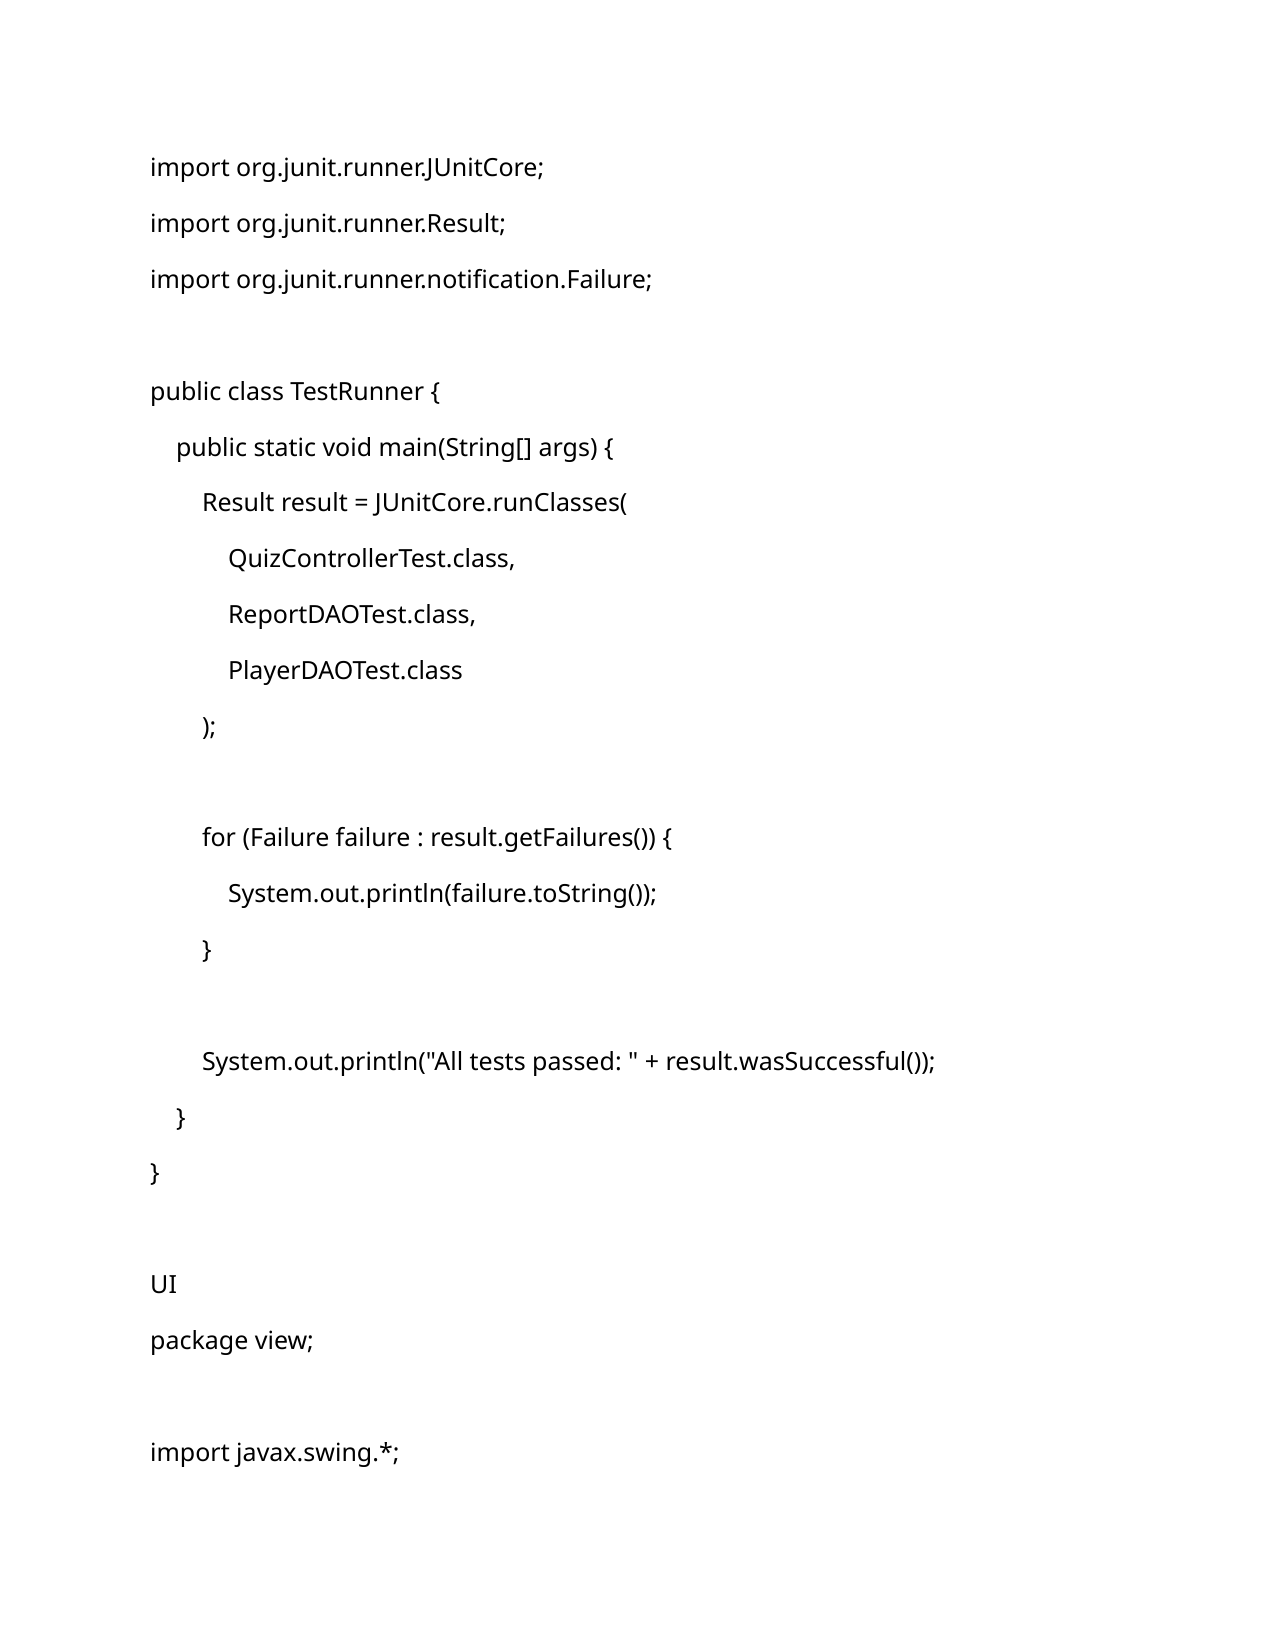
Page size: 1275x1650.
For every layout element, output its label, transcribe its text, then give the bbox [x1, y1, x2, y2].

text } [150, 1099, 1125, 1133]
text public class TestRunner { [150, 373, 1125, 407]
text import javax.swing.*; [150, 1434, 1125, 1468]
text import org.junit.runner.notification.Failure; [150, 262, 1125, 296]
text Result result = JUnitCore.runClasses( [150, 485, 1125, 519]
text UI [150, 1267, 1125, 1301]
text import org.junit.runner.Result; [150, 206, 1125, 240]
text ); [150, 708, 1125, 742]
text public static void main(String[] args) { [150, 429, 1125, 463]
text import org.junit.runner.JUnitCore; [150, 150, 1125, 184]
text for (Failure failure : result.getFailures()) { [150, 820, 1125, 854]
text PlayerDAOTest.class [150, 652, 1125, 687]
text package view; [150, 1322, 1125, 1357]
text System.out.println("All tests passed: " + result.wasSuccessful()); [150, 1043, 1125, 1077]
text } [150, 932, 1125, 966]
text ReportDAOTest.class, [150, 597, 1125, 631]
text } [150, 1155, 1125, 1189]
text System.out.println(failure.toString()); [150, 876, 1125, 910]
text QuizControllerTest.class, [150, 541, 1125, 575]
